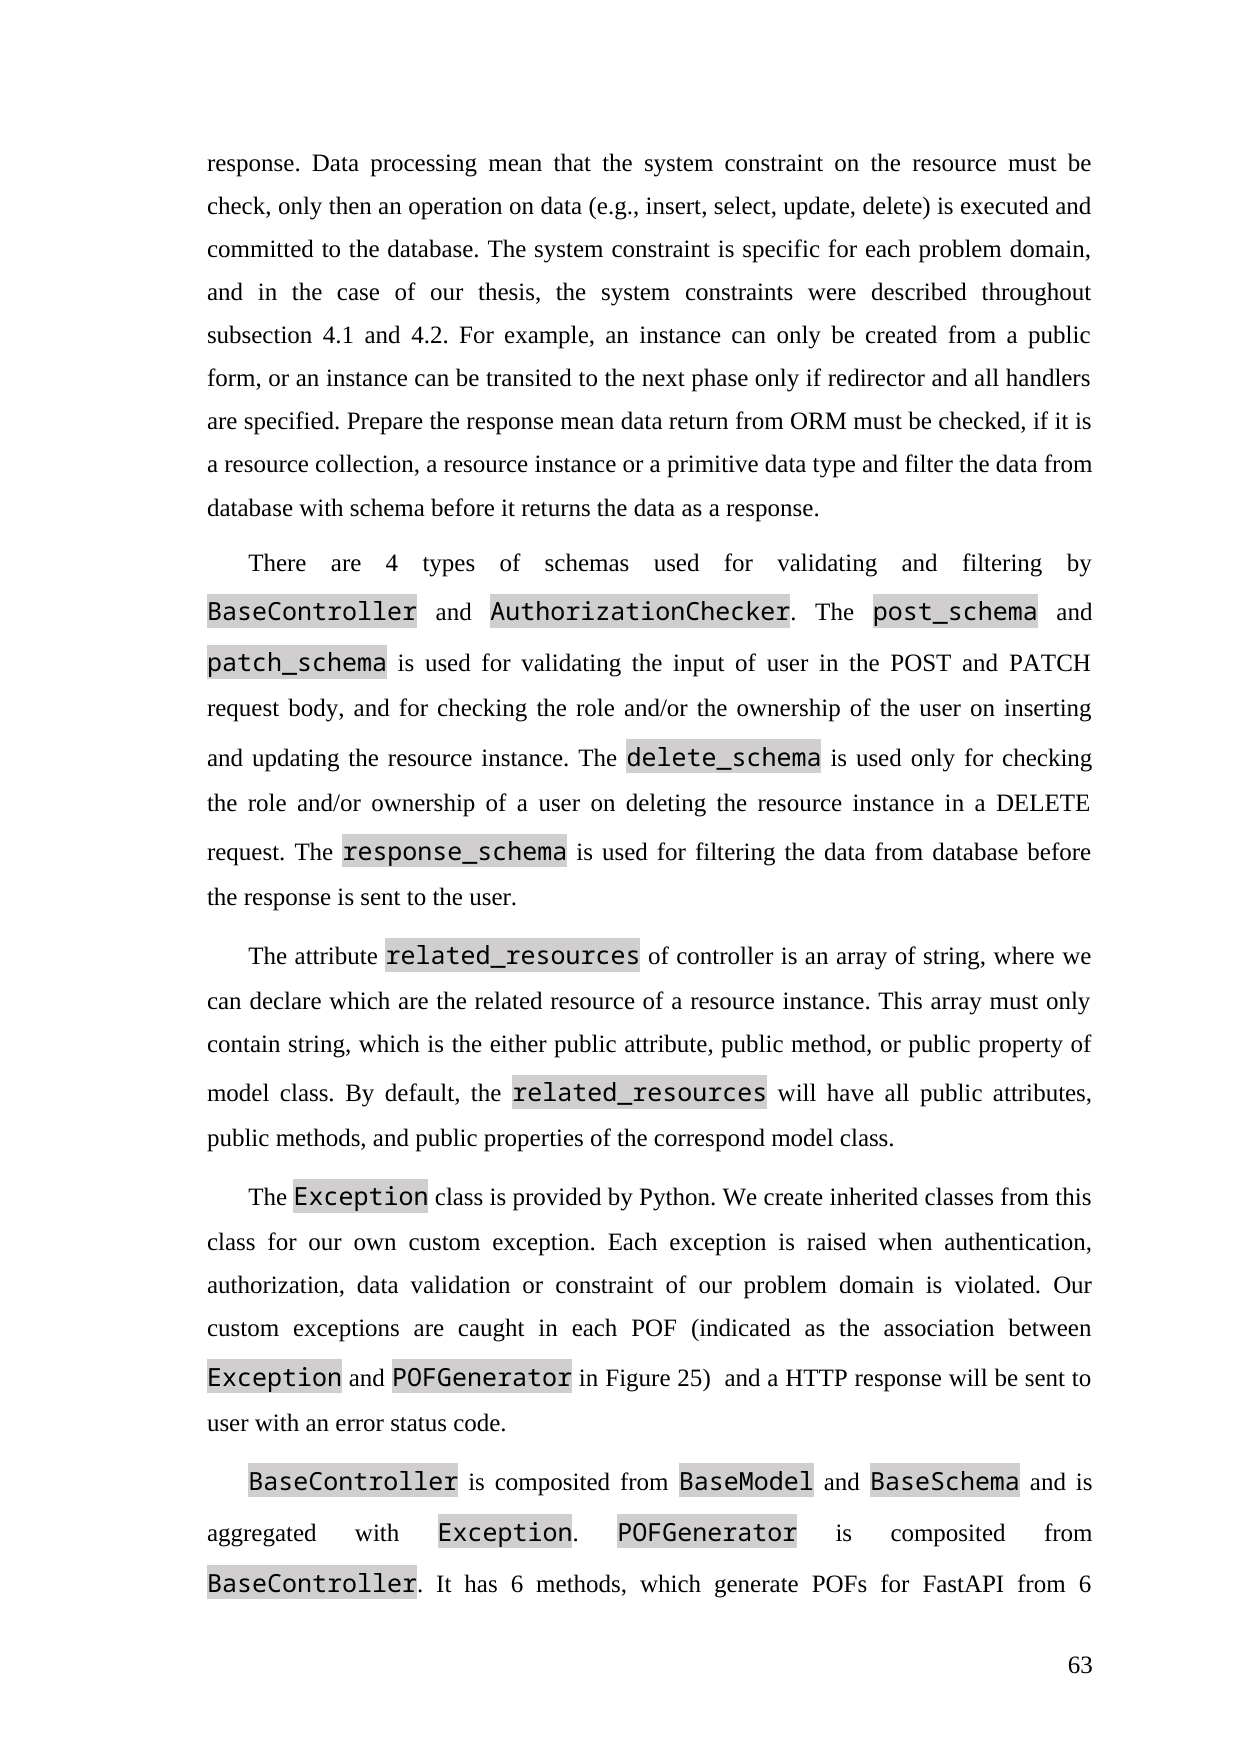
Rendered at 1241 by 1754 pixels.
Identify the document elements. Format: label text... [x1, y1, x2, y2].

text The Exception class is provided by Python. We create inherited classes from this class for our own custom exception. Each exception is raised when authentication, authorization, data validation or constraint of our problem domain is violated. Our custom exceptions are caught in each POF (indicated as the association between Exception and POFGenerator in Figure 25) and a HTTP response will be sent to user with an error status code. [207, 1179, 1092, 1436]
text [207, 148, 1092, 521]
text There are 4 types of schemas used for validating and filtering by BaseController and AuthorizationChecker. The post_schema and patch_schema is used for validating the input of user in the POST and PATCH request body, and for checking the role and/or the ownership of the user on inserting and updating the resource instance. The delete_schema is used only for checking the role and/or ownership of a user on deleting the resource instance in a DELETE request. The response_schema is used for filtering the data from database before the response is sent to the user. [207, 548, 1092, 911]
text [207, 1463, 1092, 1599]
text The attribute related_resources of controller is an array of string, where we can declare which are the related resource of a resource instance. This array must only contain string, which is the either public attribute, public method, or public property of model class. By default, the related_resources will have all public attributes, public methods, and public properties of the correspond model class. [207, 937, 1092, 1152]
